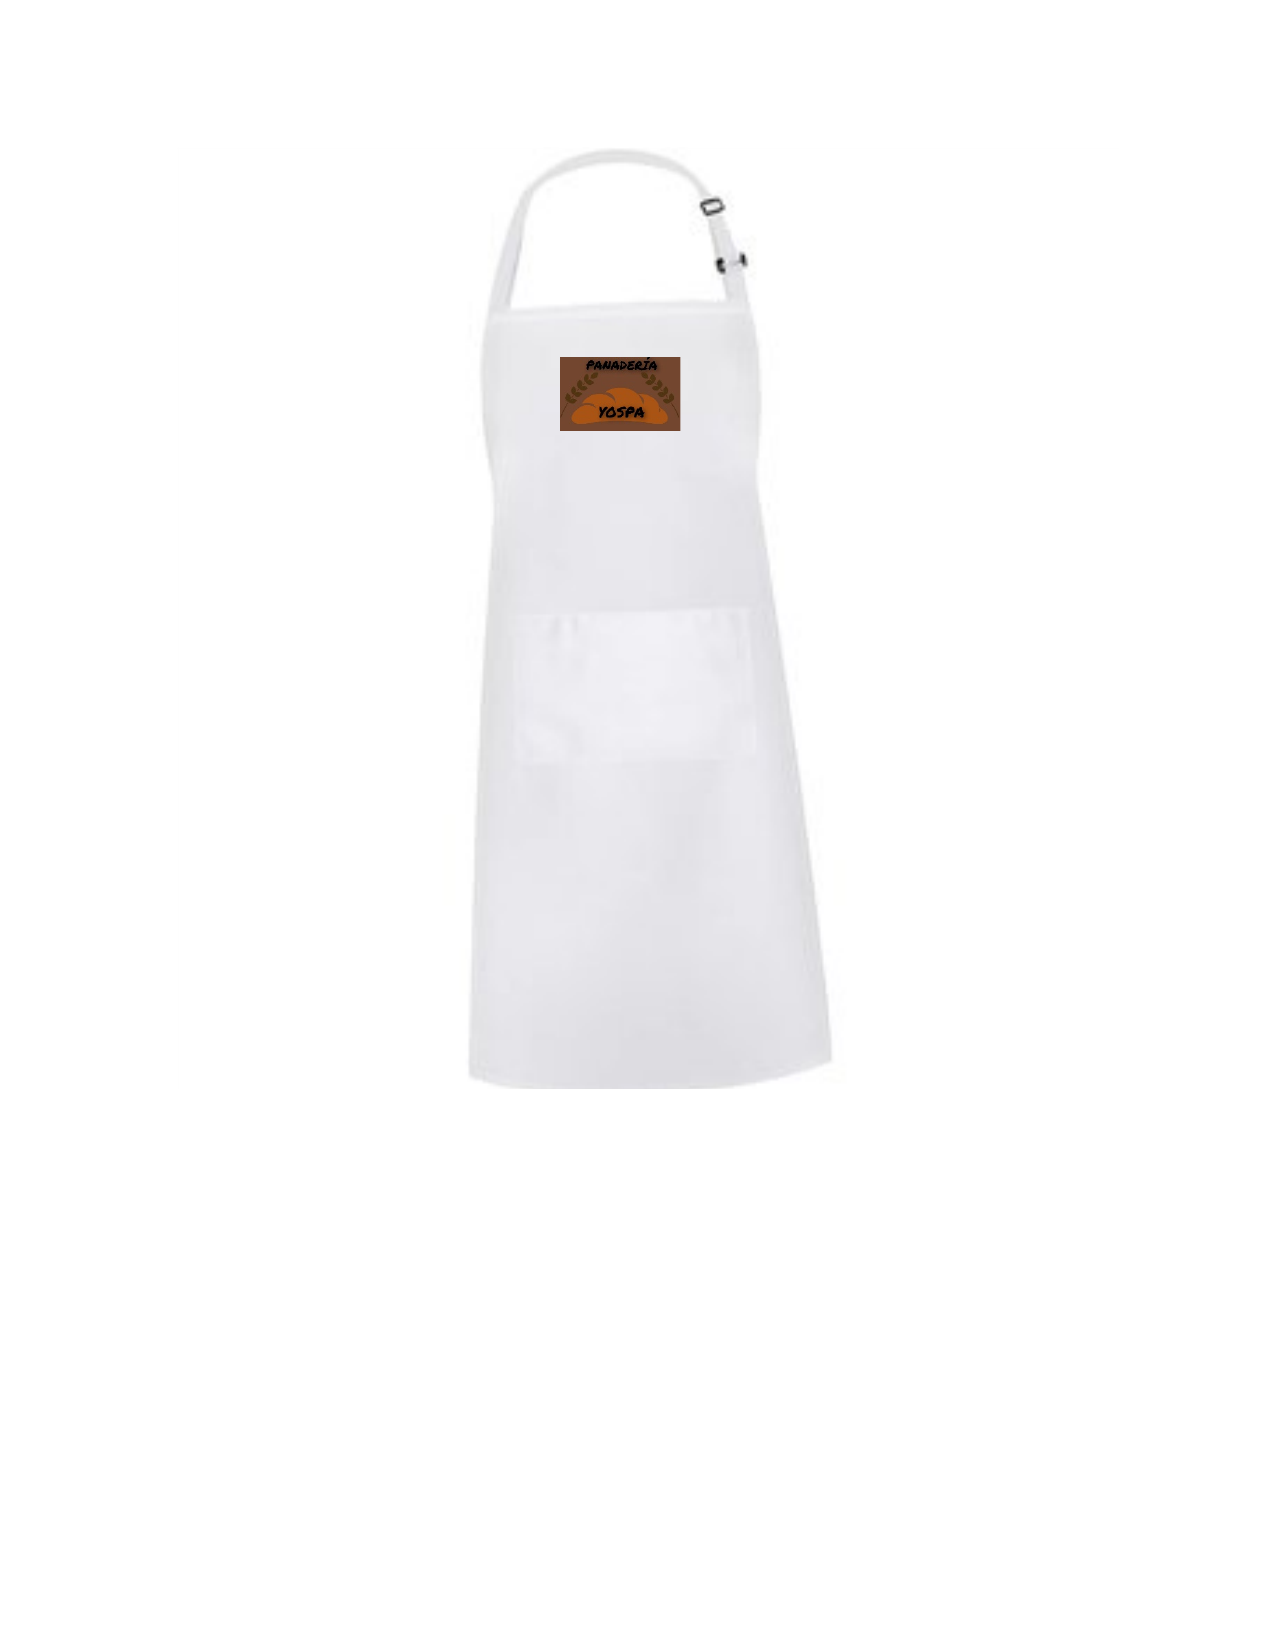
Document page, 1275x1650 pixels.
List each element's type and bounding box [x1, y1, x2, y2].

picture [177, 147, 1119, 1089]
